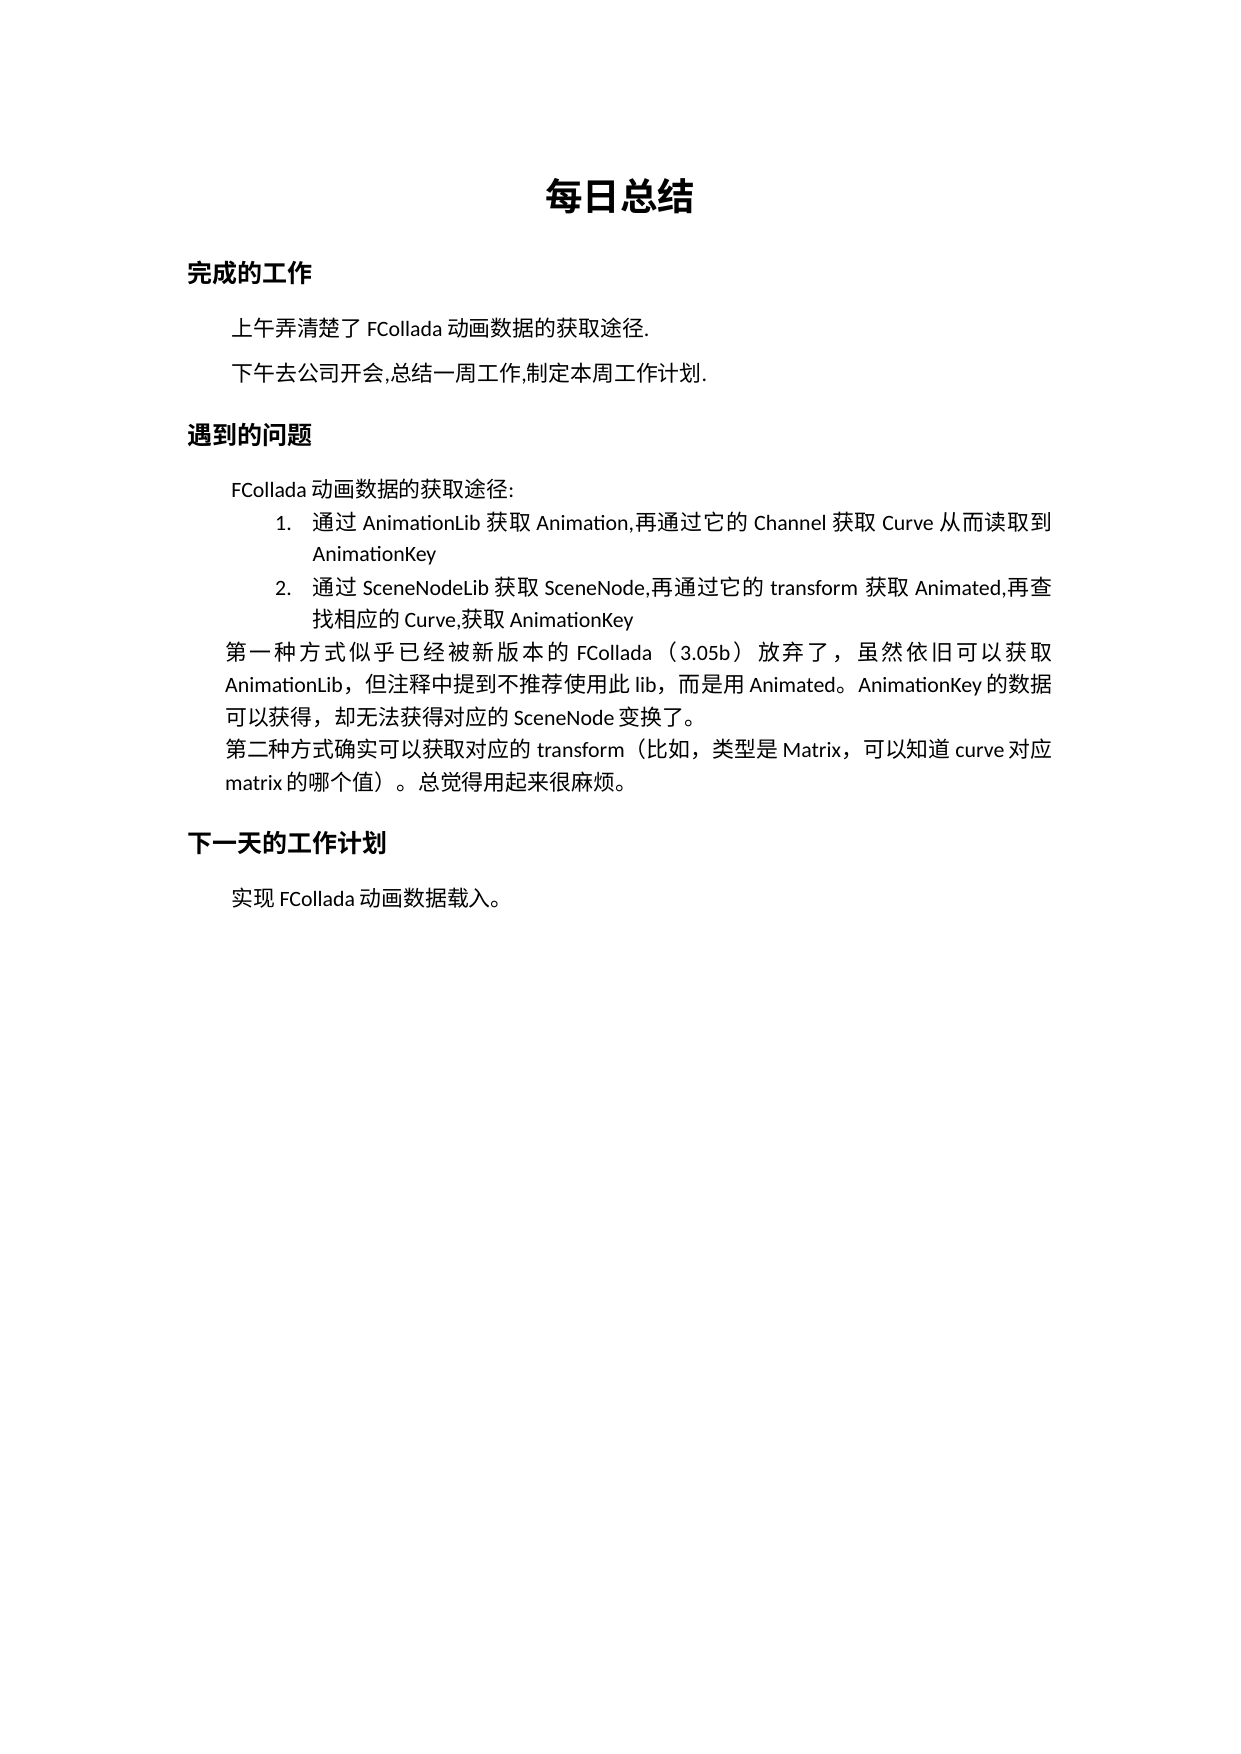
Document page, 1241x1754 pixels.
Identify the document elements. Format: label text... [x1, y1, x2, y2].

list 通过AnimationLib获取Animation,再通过它的Channel获取Curve从而读取到AnimationKey [275, 504, 1053, 569]
text FCollada动画数据的获取途径: [187, 472, 1053, 504]
text 实现FCollada动画数据载入。 [187, 881, 1053, 913]
subtitle 完成的工作 [187, 239, 1053, 304]
list 通过SceneNodeLib获取SceneNode,再通过它的transform 获取Animated,再查找相应的Curve,获取AnimationKey [275, 569, 1053, 634]
subtitle 遇到的问题 [187, 401, 1053, 466]
text 第一种方式似乎已经被新版本的FCollada（3.05b）放弃了，虽然依旧可以获取AnimationLib，但注释中提到不推荐使用此lib，而是用Animated。AnimationKey的数据可以获得，却无法获得对应的SceneNode变换了。 [225, 634, 1053, 732]
text 第二种方式确实可以获取对应的transform（比如，类型是Matrix，可以知道curve对应matrix的哪个值）。总觉得用起来很麻烦。 [225, 732, 1053, 797]
subtitle 下一天的工作计划 [187, 809, 1053, 874]
text 上午弄清楚了FCollada动画数据的获取途径. [187, 311, 1053, 343]
title 每日总结 [187, 162, 1053, 227]
text 下午去公司开会,总结一周工作,制定本周工作计划. [187, 356, 1053, 388]
